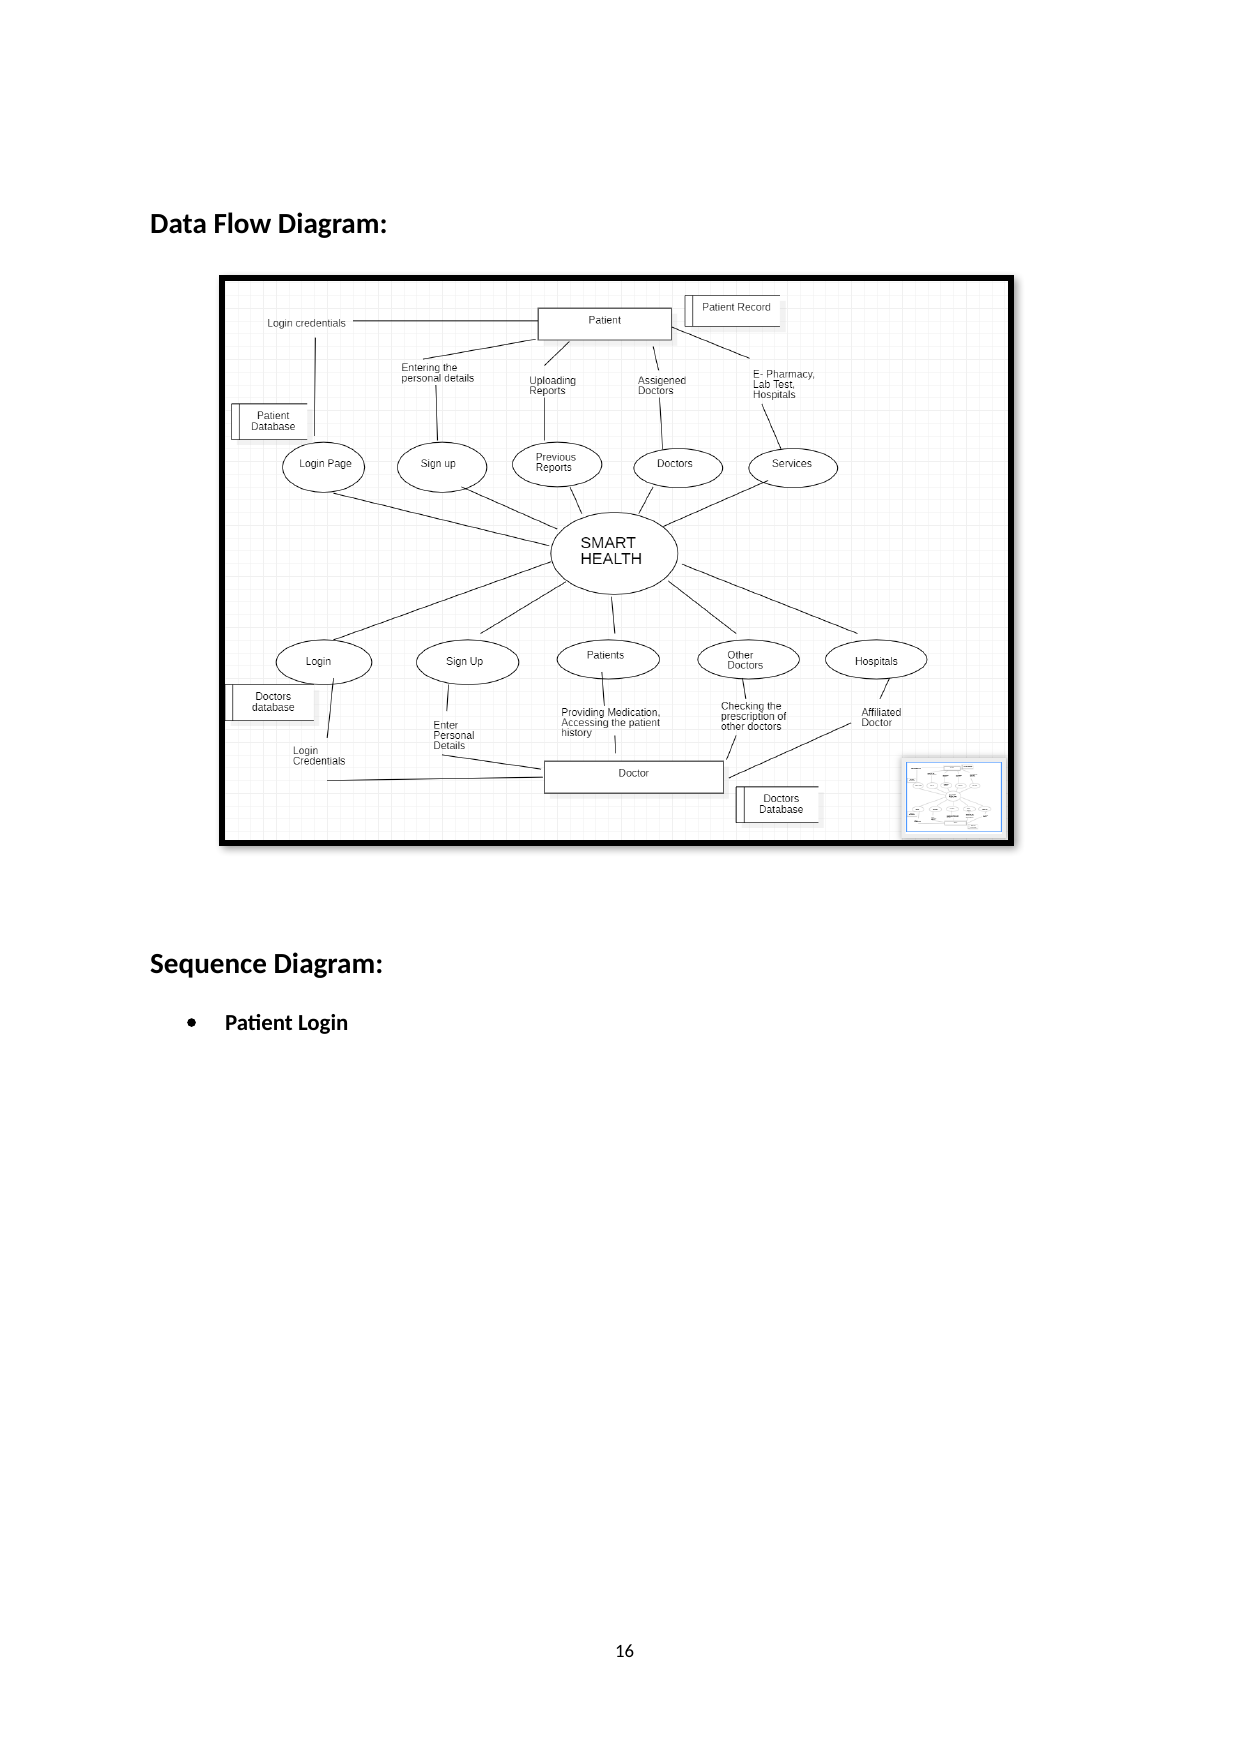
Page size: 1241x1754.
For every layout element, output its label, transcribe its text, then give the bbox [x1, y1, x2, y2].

text Sequence Diagram: [150, 945, 1090, 981]
list Patient Login [187, 1008, 1090, 1036]
text Data Flow Diagram: [150, 205, 1090, 241]
picture [225, 281, 1008, 840]
